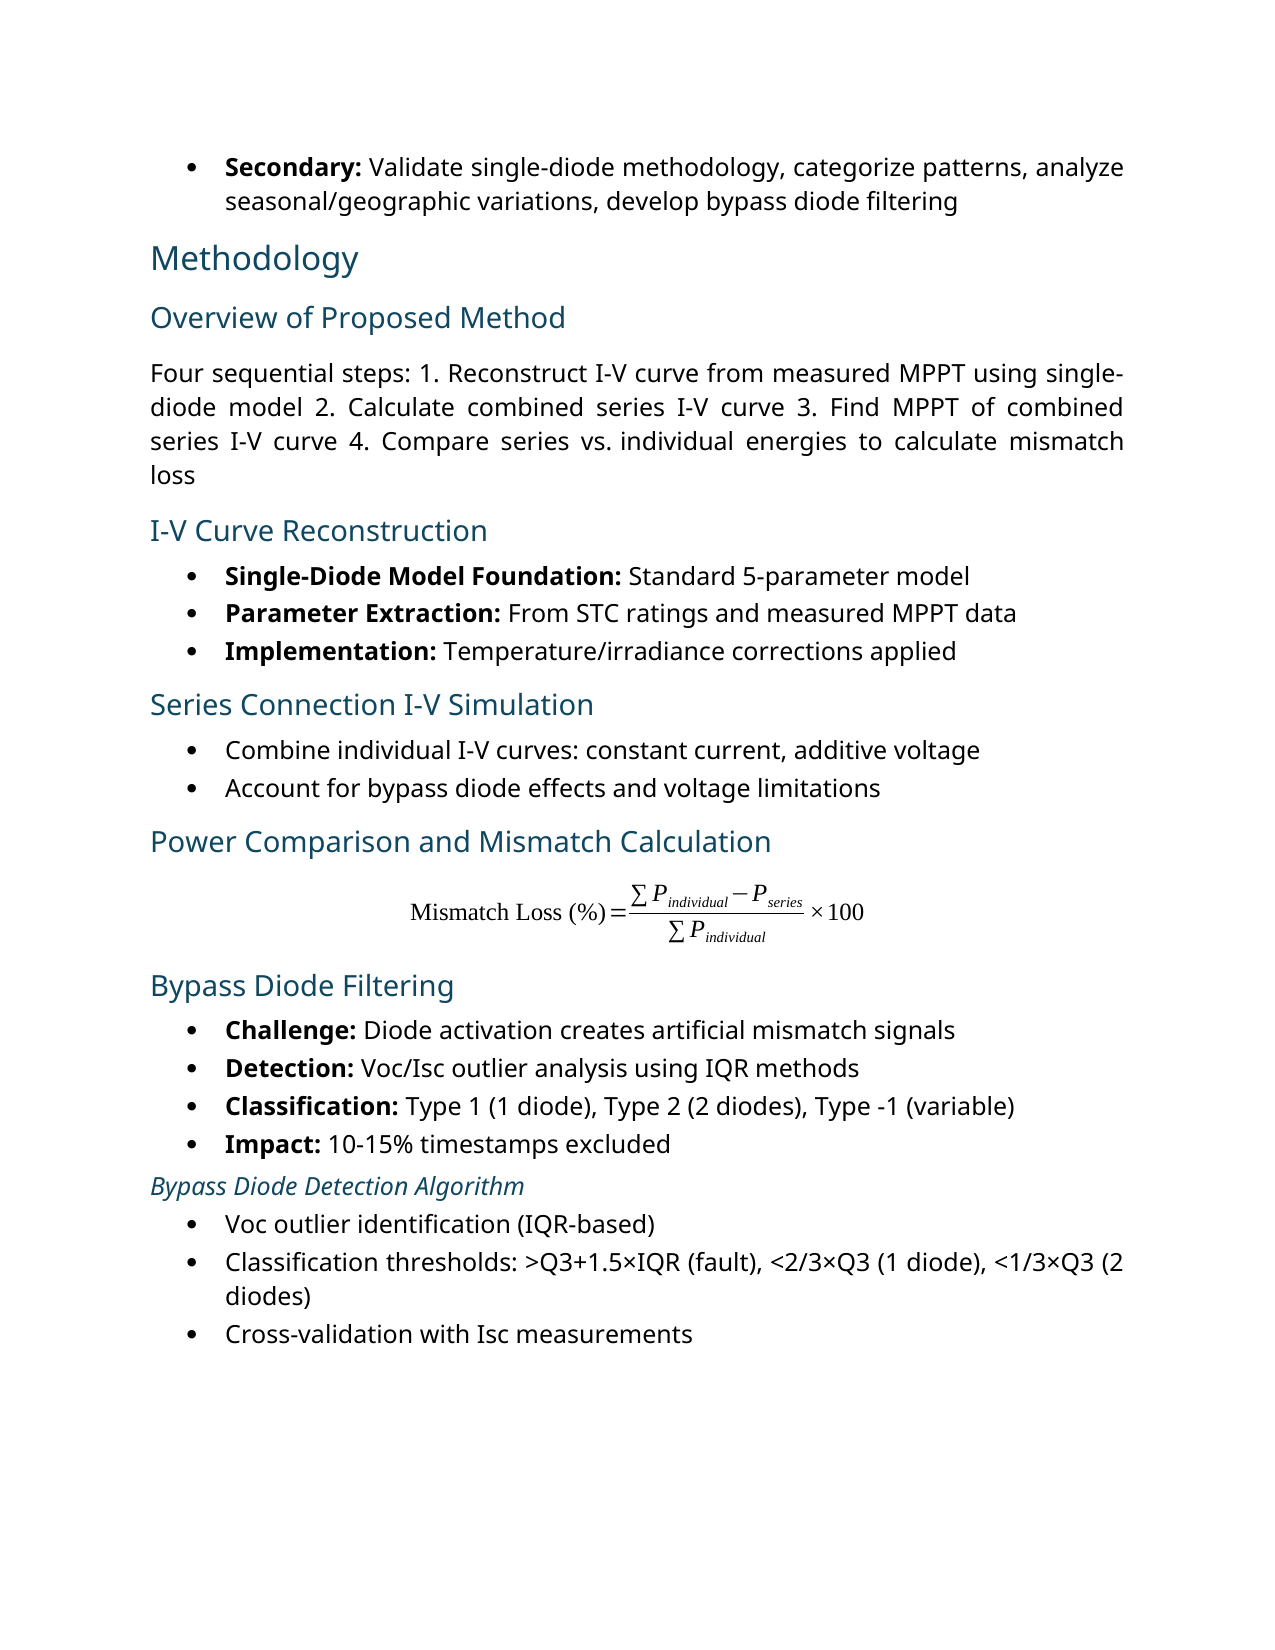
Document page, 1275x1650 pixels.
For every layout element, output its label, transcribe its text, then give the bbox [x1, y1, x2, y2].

subtitle Bypass Diode Detection Algorithm [150, 1169, 1125, 1203]
list Secondary: Validate single-diode methodology, categorize patterns, analyze seasonal/geographic variations, develop bypass diode filtering [187, 150, 1125, 218]
subtitle Bypass Diode Filtering [150, 965, 1125, 1004]
subtitle Power Comparison and Mismatch Calculation [150, 821, 1125, 861]
list Classification thresholds: >Q3+1.5×IQR (fault), <2/3×Q3 (1 diode), <1/3×Q3 (2 diodes) [187, 1245, 1125, 1313]
list Voc outlier identification (IQR-based) [187, 1207, 1125, 1241]
list Cross-validation with Isc measurements [187, 1317, 1125, 1351]
subtitle Methodology [150, 235, 1125, 280]
subtitle Overview of Proposed Method [150, 297, 1125, 337]
list Classification: Type 1 (1 diode), Type 2 (2 diodes), Type -1 (variable) [187, 1088, 1125, 1122]
list Single-Diode Model Foundation: Standard 5-parameter model [187, 558, 1125, 592]
list Account for bypass diode effects and voltage limitations [187, 771, 1125, 804]
list Challenge: Diode activation creates artificial mismatch signals [187, 1013, 1125, 1047]
list Parameter Extraction: From STC ratings and measured MPPT data [187, 596, 1125, 630]
subtitle I-V Curve Reconstruction [150, 510, 1125, 550]
list Implementation: Temperature/irradiance corrections applied [187, 634, 1125, 668]
list Combine individual I-V curves: constant current, additive voltage [187, 733, 1125, 767]
subtitle Series Connection I-V Simulation [150, 685, 1125, 724]
list Impact: 10-15% timestamps excluded [187, 1126, 1125, 1160]
list Detection: Voc/Isc outlier analysis using IQR methods [187, 1051, 1125, 1085]
text Four sequential steps: 1. Reconstruct I-V curve from measured MPPT using single-diode model 2. Calculate combined series I-V curve 3. Find MPPT of combined series I-V curve 4. Compare series vs. individual energies to calculate mismatch loss [150, 355, 1125, 492]
